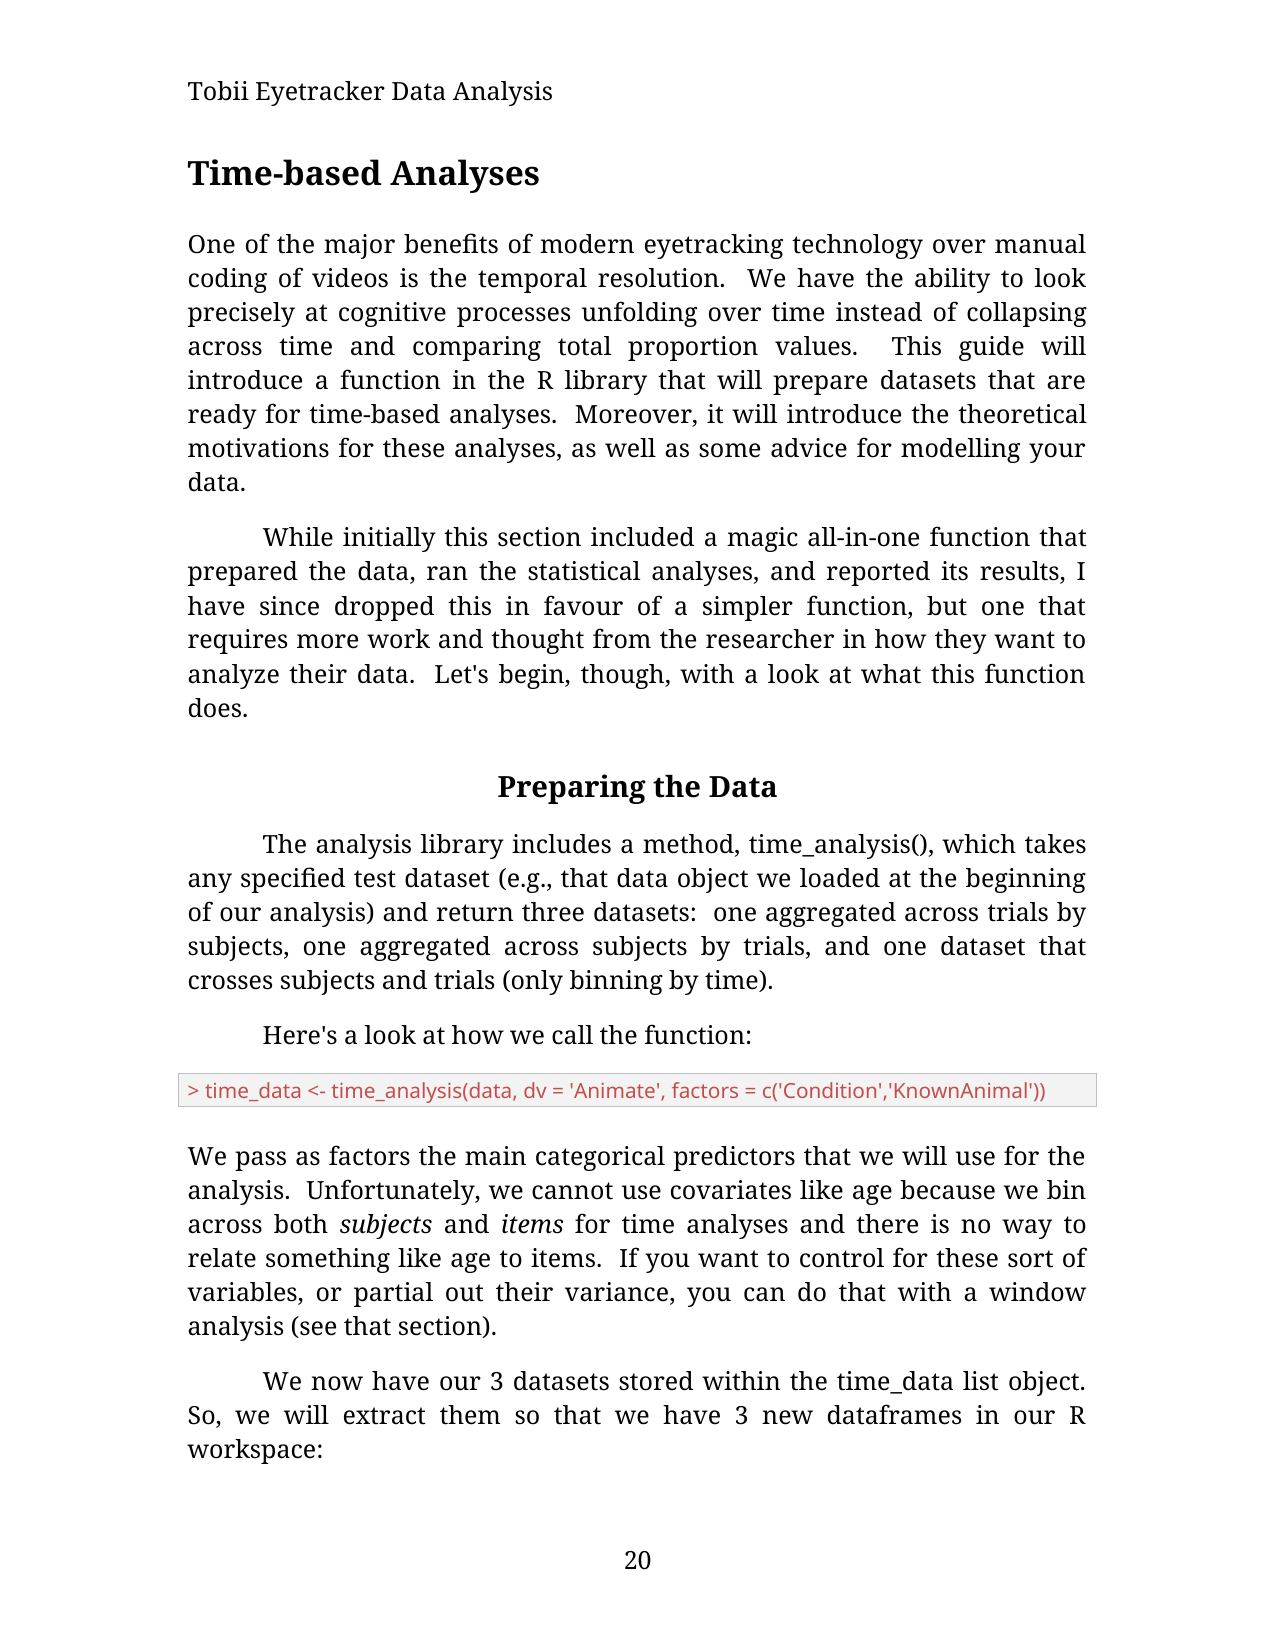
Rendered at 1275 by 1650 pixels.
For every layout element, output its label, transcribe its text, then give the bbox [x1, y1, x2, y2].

text We now have our 3 datasets stored within the time_data list object. So, we will extract them so that we have 3 new dataframes in our R workspace: [187, 1364, 1087, 1466]
text The analysis library includes a method, time_analysis(), which takes any specified test dataset (e.g., that data object we loaded at the beginning of our analysis) and return three datasets: one aggregated across trials by subjects, one aggregated across subjects by trials, and one dataset that crosses subjects and trials (only binning by time). [187, 827, 1087, 997]
text One of the major benefits of modern eyetracking technology over manual coding of videos is the temporal resolution. We have the ability to look precisely at cognitive processes unfolding over time instead of collapsing across time and comparing total proportion values. This guide will introduce a function in the R library that will prepare datasets that are ready for time-based analyses. Moreover, it will introduce the theoretical motivations for these analyses, as well as some advice for modelling your data. [187, 227, 1087, 499]
text While initially this section included a magic all-in-one function that prepared the data, ran the statistical analyses, and reported its results, I have since dropped this in favour of a simpler function, but one that requires more work and thought from the researcher in how they want to analyze their data. Let's begin, though, with a look at what this function does. [187, 520, 1087, 724]
text > time_data <- time_analysis(data, dv = 'Animate', factors = c('Condition','KnownAnimal')) [179, 1074, 1096, 1106]
subtitle Preparing the Data [187, 766, 1087, 806]
text Here's a look at how we call the function: [187, 1018, 1087, 1052]
text We pass as factors the main categorical predictors that we will use for the analysis. Unfortunately, we cannot use covariates like age because we bin across both subjects and items for time analyses and there is no way to relate something like age to items. If you want to control for these sort of variables, or partial out their variance, you can do that with a window analysis (see that section). [187, 1138, 1087, 1343]
subtitle Time-based Analyses [187, 150, 1087, 195]
